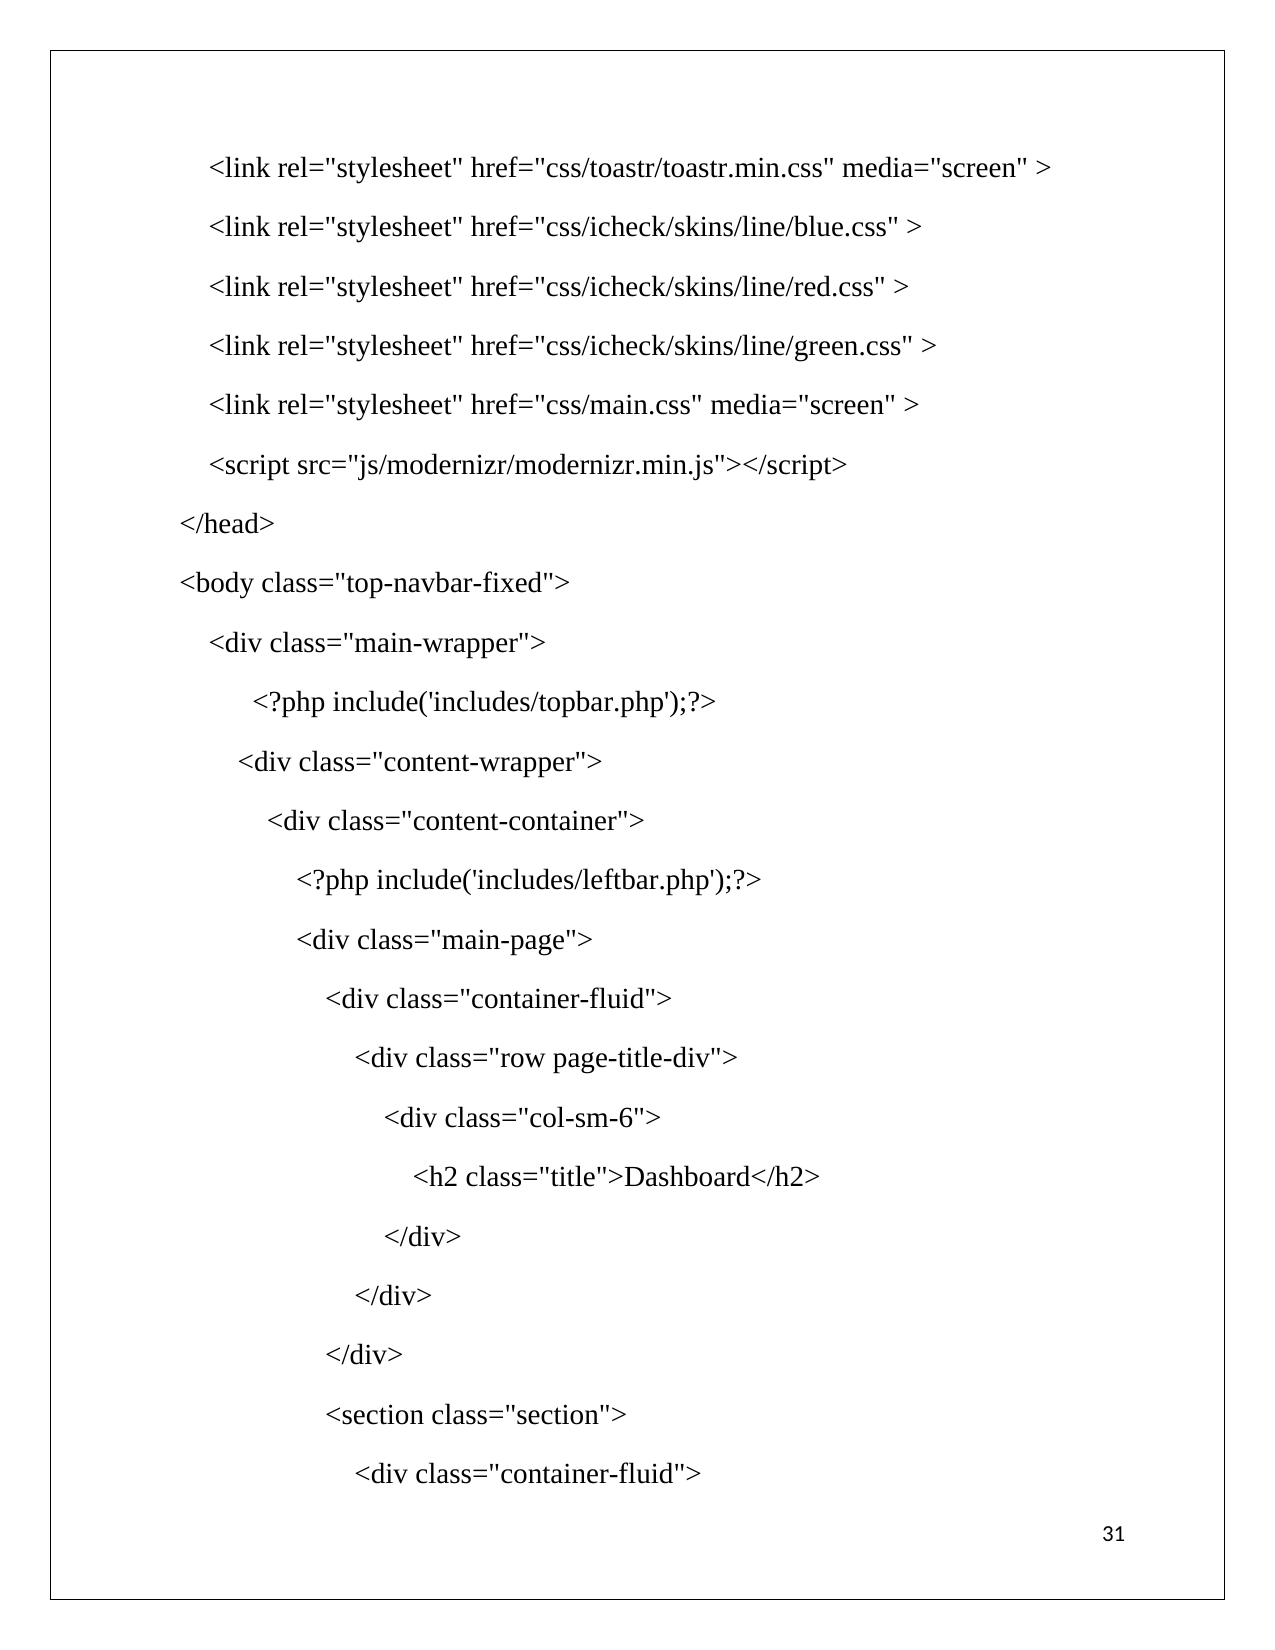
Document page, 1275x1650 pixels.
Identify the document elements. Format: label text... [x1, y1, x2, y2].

text <section class="section"> [150, 1397, 1125, 1430]
text <div class="container-fluid"> [150, 981, 1125, 1015]
text </div> [150, 1337, 1125, 1371]
text </head> [150, 506, 1125, 540]
text <div class="main-wrapper"> [150, 625, 1125, 658]
text <link rel="stylesheet" href="css/main.css" media="screen" > [150, 387, 1125, 421]
text <?php include('includes/topbar.php');?> [150, 684, 1125, 718]
text <script src="js/modernizr/modernizr.min.js"></script> [150, 447, 1125, 480]
text </div> [150, 1219, 1125, 1252]
text <link rel="stylesheet" href="css/icheck/skins/line/blue.css" > [150, 209, 1125, 243]
text <div class="row page-title-div"> [150, 1041, 1125, 1074]
text </div> [150, 1278, 1125, 1312]
text <div class="content-container"> [150, 803, 1125, 837]
text <h2 class="title">Dashboard</h2> [150, 1159, 1125, 1193]
text <?php include('includes/leftbar.php');?> [150, 862, 1125, 896]
text <link rel="stylesheet" href="css/icheck/skins/line/red.css" > [150, 269, 1125, 302]
text <div class="col-sm-6"> [150, 1100, 1125, 1133]
text <link rel="stylesheet" href="css/toastr/toastr.min.css" media="screen" > [150, 150, 1125, 183]
text <div class="main-page"> [150, 922, 1125, 955]
text <link rel="stylesheet" href="css/icheck/skins/line/green.css" > [150, 328, 1125, 362]
text <div class="content-wrapper"> [150, 744, 1125, 777]
text <body class="top-navbar-fixed"> [150, 566, 1125, 599]
text <div class="container-fluid"> [150, 1456, 1125, 1490]
